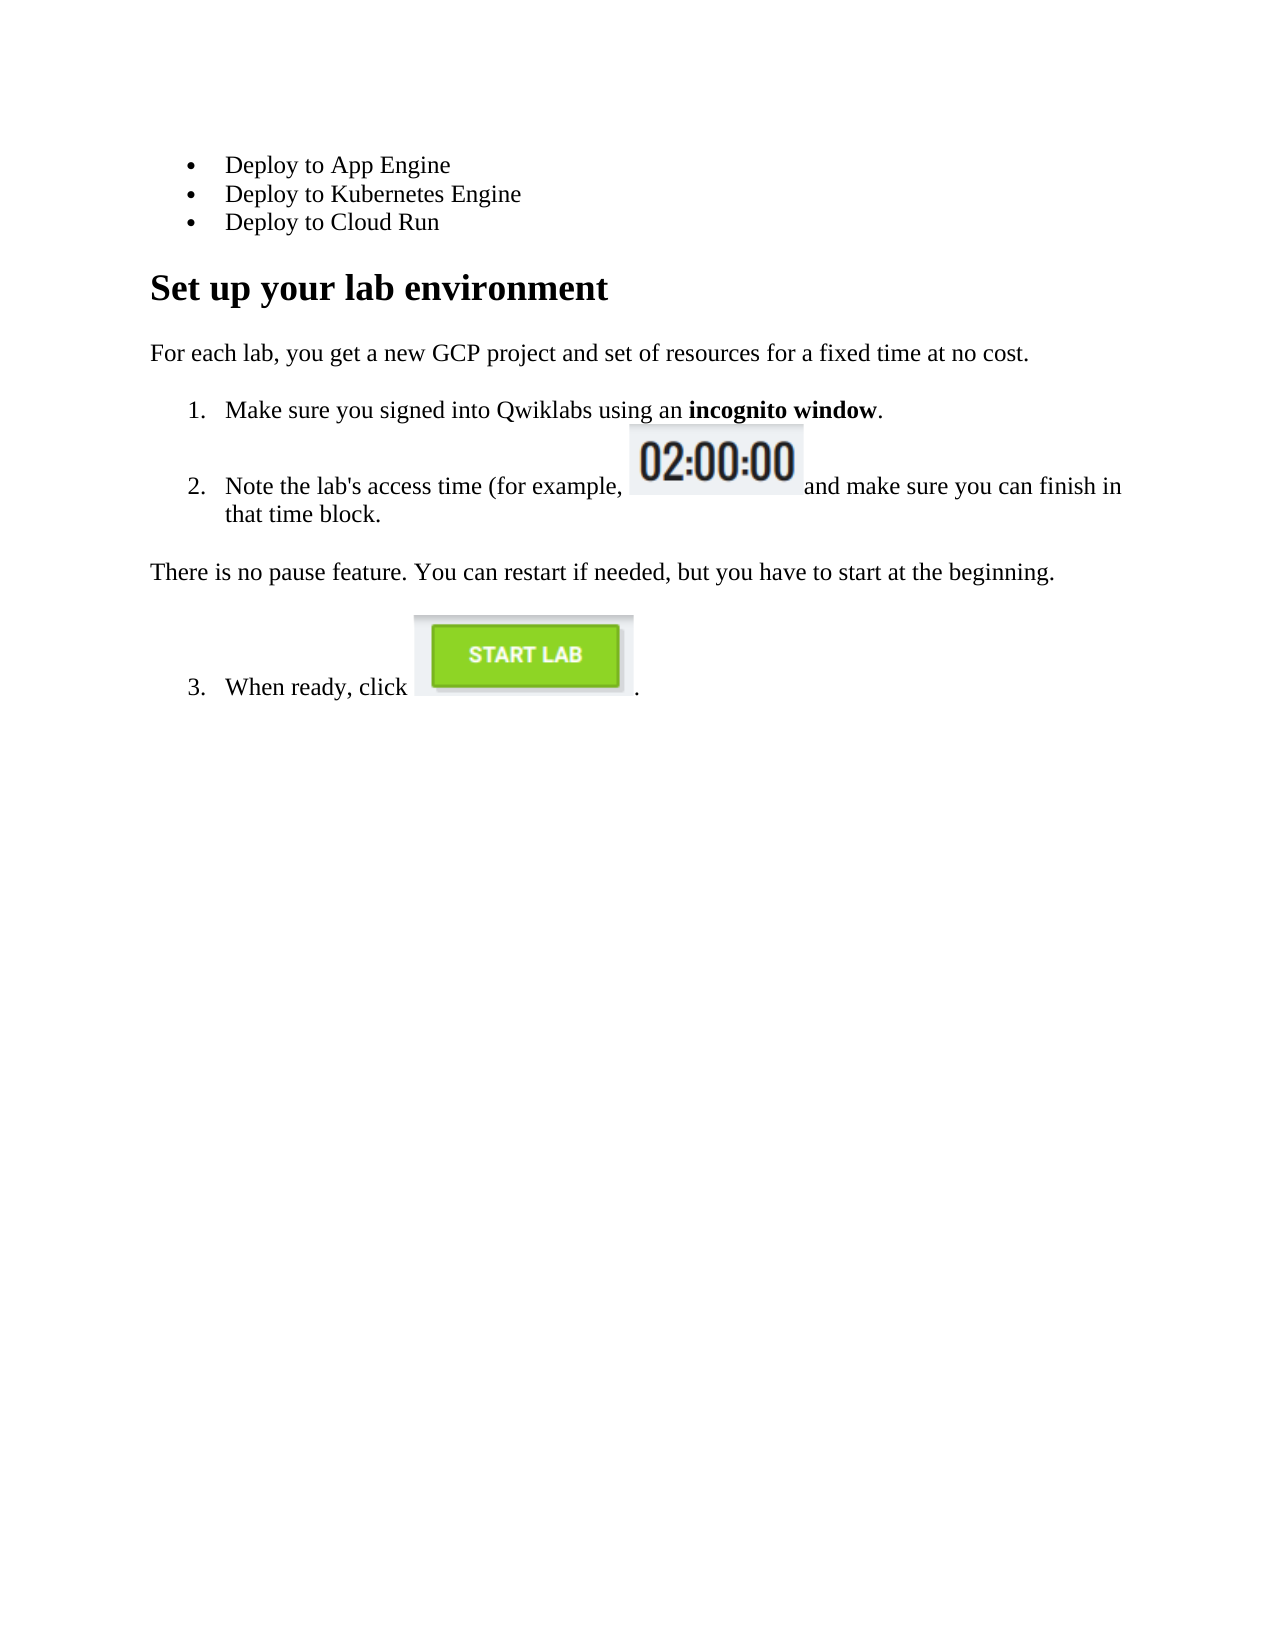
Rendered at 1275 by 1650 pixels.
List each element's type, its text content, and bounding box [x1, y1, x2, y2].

text Set up your lab environment [150, 265, 1125, 308]
list Note the lab's access time (for example, and make sure you can finish in that time block. [187, 424, 1125, 528]
picture [629, 424, 804, 495]
picture [413, 615, 634, 696]
list Make sure you signed into Qwiklabs using an incognito window. [187, 396, 1125, 424]
list Deploy to Cloud Run [187, 207, 1125, 236]
list When ready, click . [187, 615, 1125, 701]
text For each lab, you get a new GCP project and set of resources for a fixed time at no cost. [150, 338, 1125, 366]
list Deploy to App Engine [187, 150, 1125, 179]
list Deploy to Kubernetes Engine [187, 179, 1125, 207]
text There is no pause feature. You can restart if needed, but you have to start at the beginning. [150, 557, 1125, 586]
